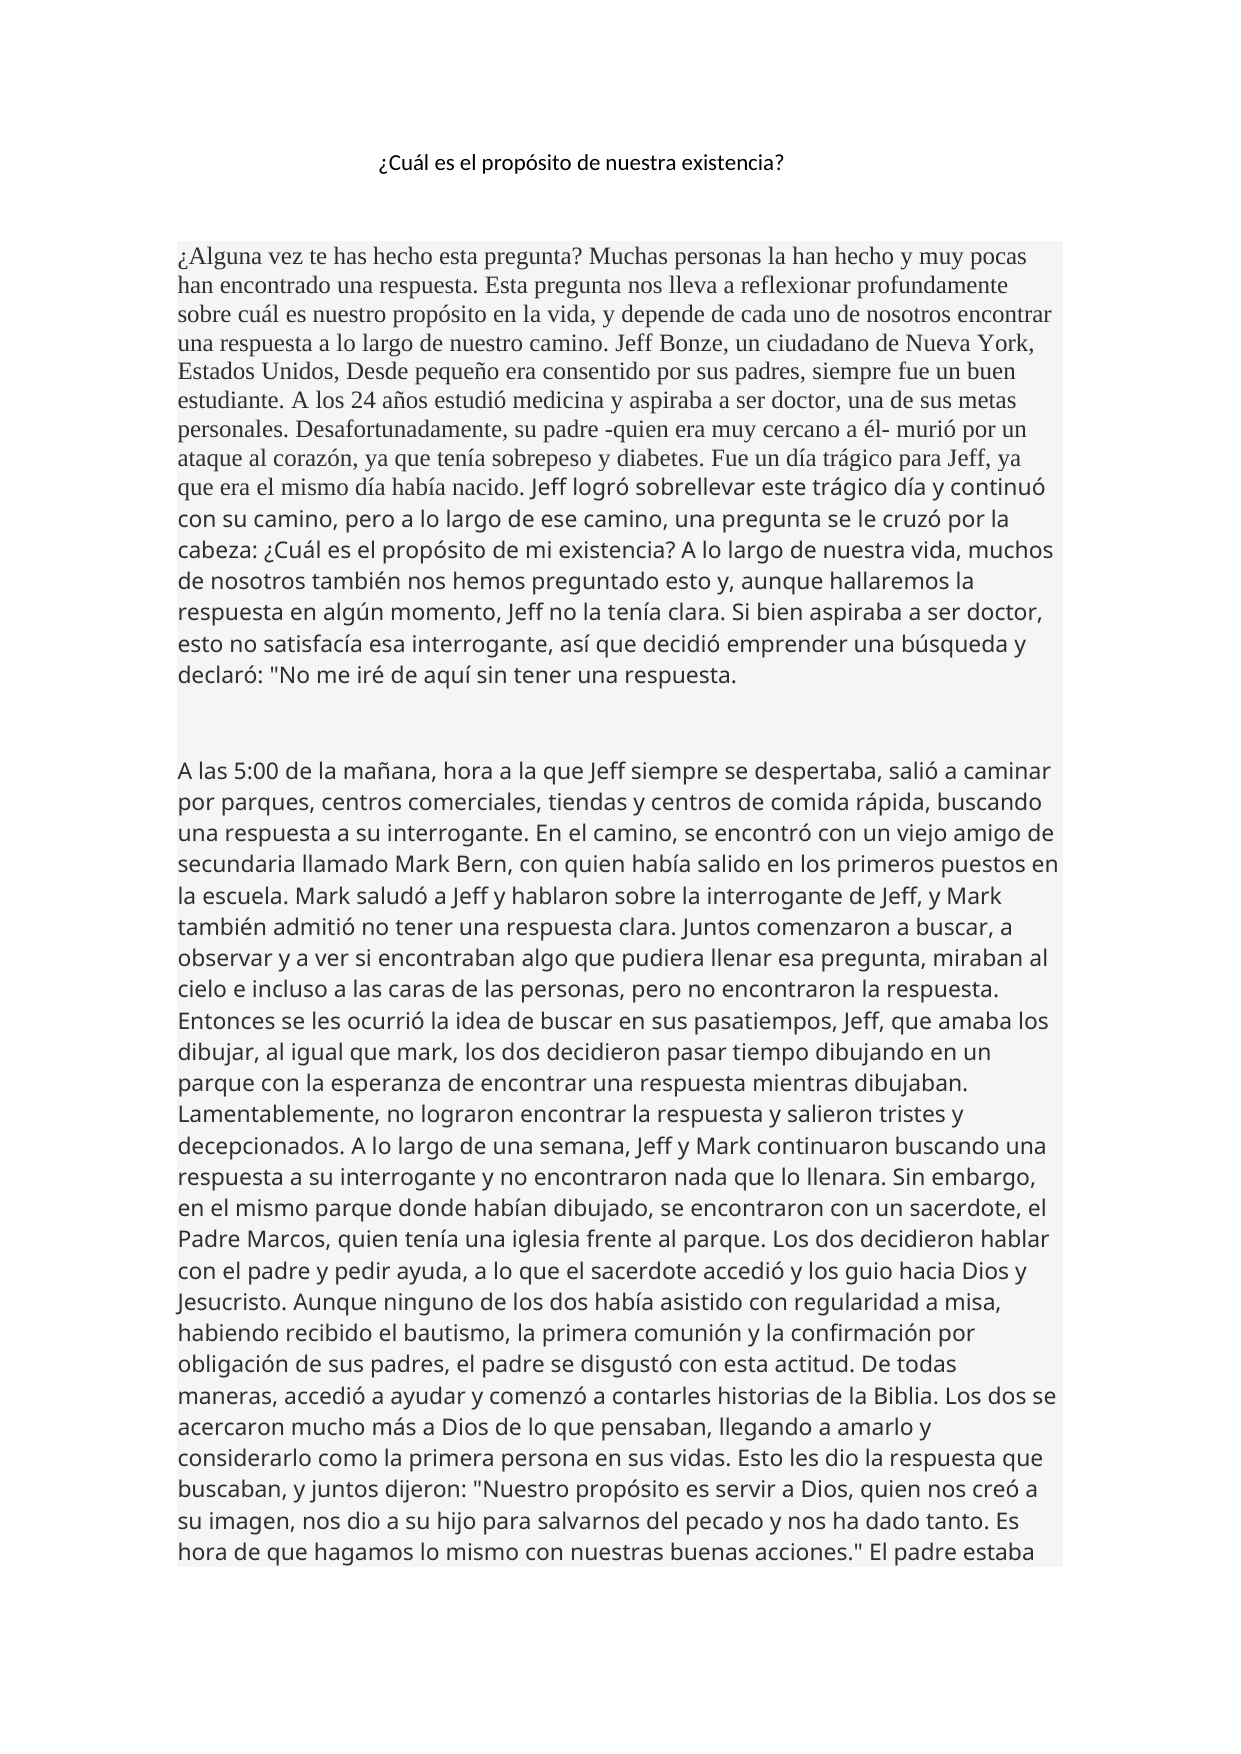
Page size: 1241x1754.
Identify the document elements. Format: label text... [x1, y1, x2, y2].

text ¿Alguna vez te has hecho esta pregunta? Muchas personas la han hecho y muy pocas han encontrado una respuesta. Esta pregunta nos lleva a reflexionar profundamente sobre cuál es nuestro propósito en la vida, y depende de cada uno de nosotros encontrar una respuesta a lo largo de nuestro camino. Jeff Bonze, un ciudadano de Nueva York, Estados Unidos, Desde pequeño era consentido por sus padres, siempre fue un buen estudiante. A los 24 años estudió medicina y aspiraba a ser doctor, una de sus metas personales. Desafortunadamente, su padre -quien era muy cercano a él- murió por un ataque al corazón, ya que tenía sobrepeso y diabetes. Fue un día trágico para Jeff, ya que era el mismo día había nacido. Jeff logró sobrellevar este trágico día y continuó con su camino, pero a lo largo de ese camino, una pregunta se le cruzó por la cabeza: ¿Cuál es el propósito de mi existencia? A lo largo de nuestra vida, muchos de nosotros también nos hemos preguntado esto y, aunque hallaremos la respuesta en algún momento, Jeff no la tenía clara. Si bien aspiraba a ser doctor, esto no satisfacía esa interrogante, así que decidió emprender una búsqueda y declaró: "No me iré de aquí sin tener una respuesta. [177, 241, 1063, 690]
text ¿Cuál es el propósito de nuestra existencia? [177, 148, 1063, 176]
